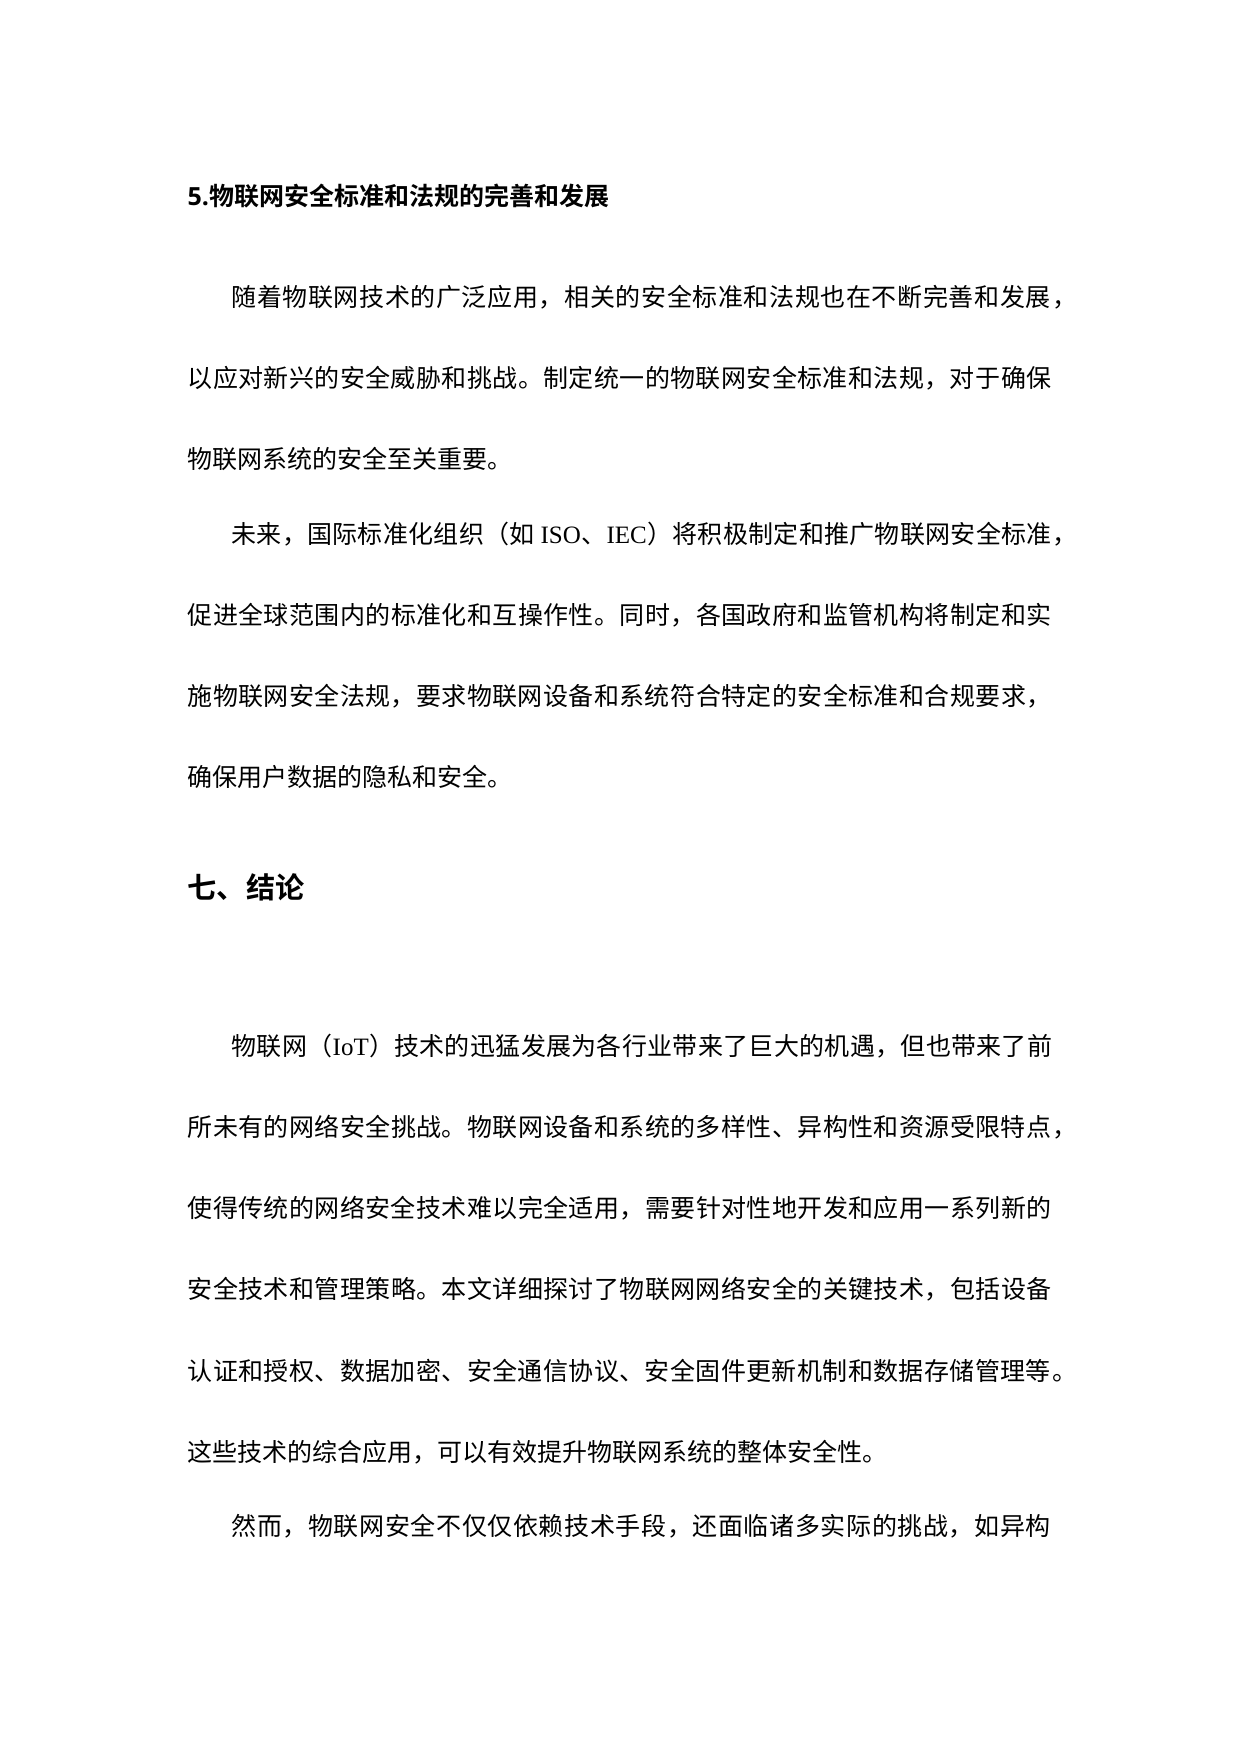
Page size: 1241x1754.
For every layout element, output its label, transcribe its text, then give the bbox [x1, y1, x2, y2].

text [187, 1492, 1053, 1557]
text 随着物联网技术的广泛应用，相关的安全标准和法规也在不断完善和发展，以应对新兴的安全威胁和挑战。制定统一的物联网安全标准和法规，对于确保物联网系统的安全至关重要。 [187, 263, 1053, 491]
subtitle 5.物联网安全标准和法规的完善和发展 [187, 162, 1053, 227]
text 物联网（IoT）技术的迅猛发展为各行业带来了巨大的机遇，但也带来了前所未有的网络安全挑战。物联网设备和系统的多样性、异构性和资源受限特点，使得传统的网络安全技术难以完全适用，需要针对性地开发和应用一系列新的安全技术和管理策略。本文详细探讨了物联网网络安全的关键技术，包括设备认证和授权、数据加密、安全通信协议、安全固件更新机制和数据存储管理等。这些技术的综合应用，可以有效提升物联网系统的整体安全性。 [187, 1012, 1053, 1483]
text 未来，国际标准化组织（如ISO、IEC）将积极制定和推广物联网安全标准，促进全球范围内的标准化和互操作性。同时，各国政府和监管机构将制定和实施物联网安全法规，要求物联网设备和系统符合特定的安全标准和合规要求，确保用户数据的隐私和安全。 [187, 500, 1053, 808]
subtitle 七、结论 [187, 853, 1053, 918]
